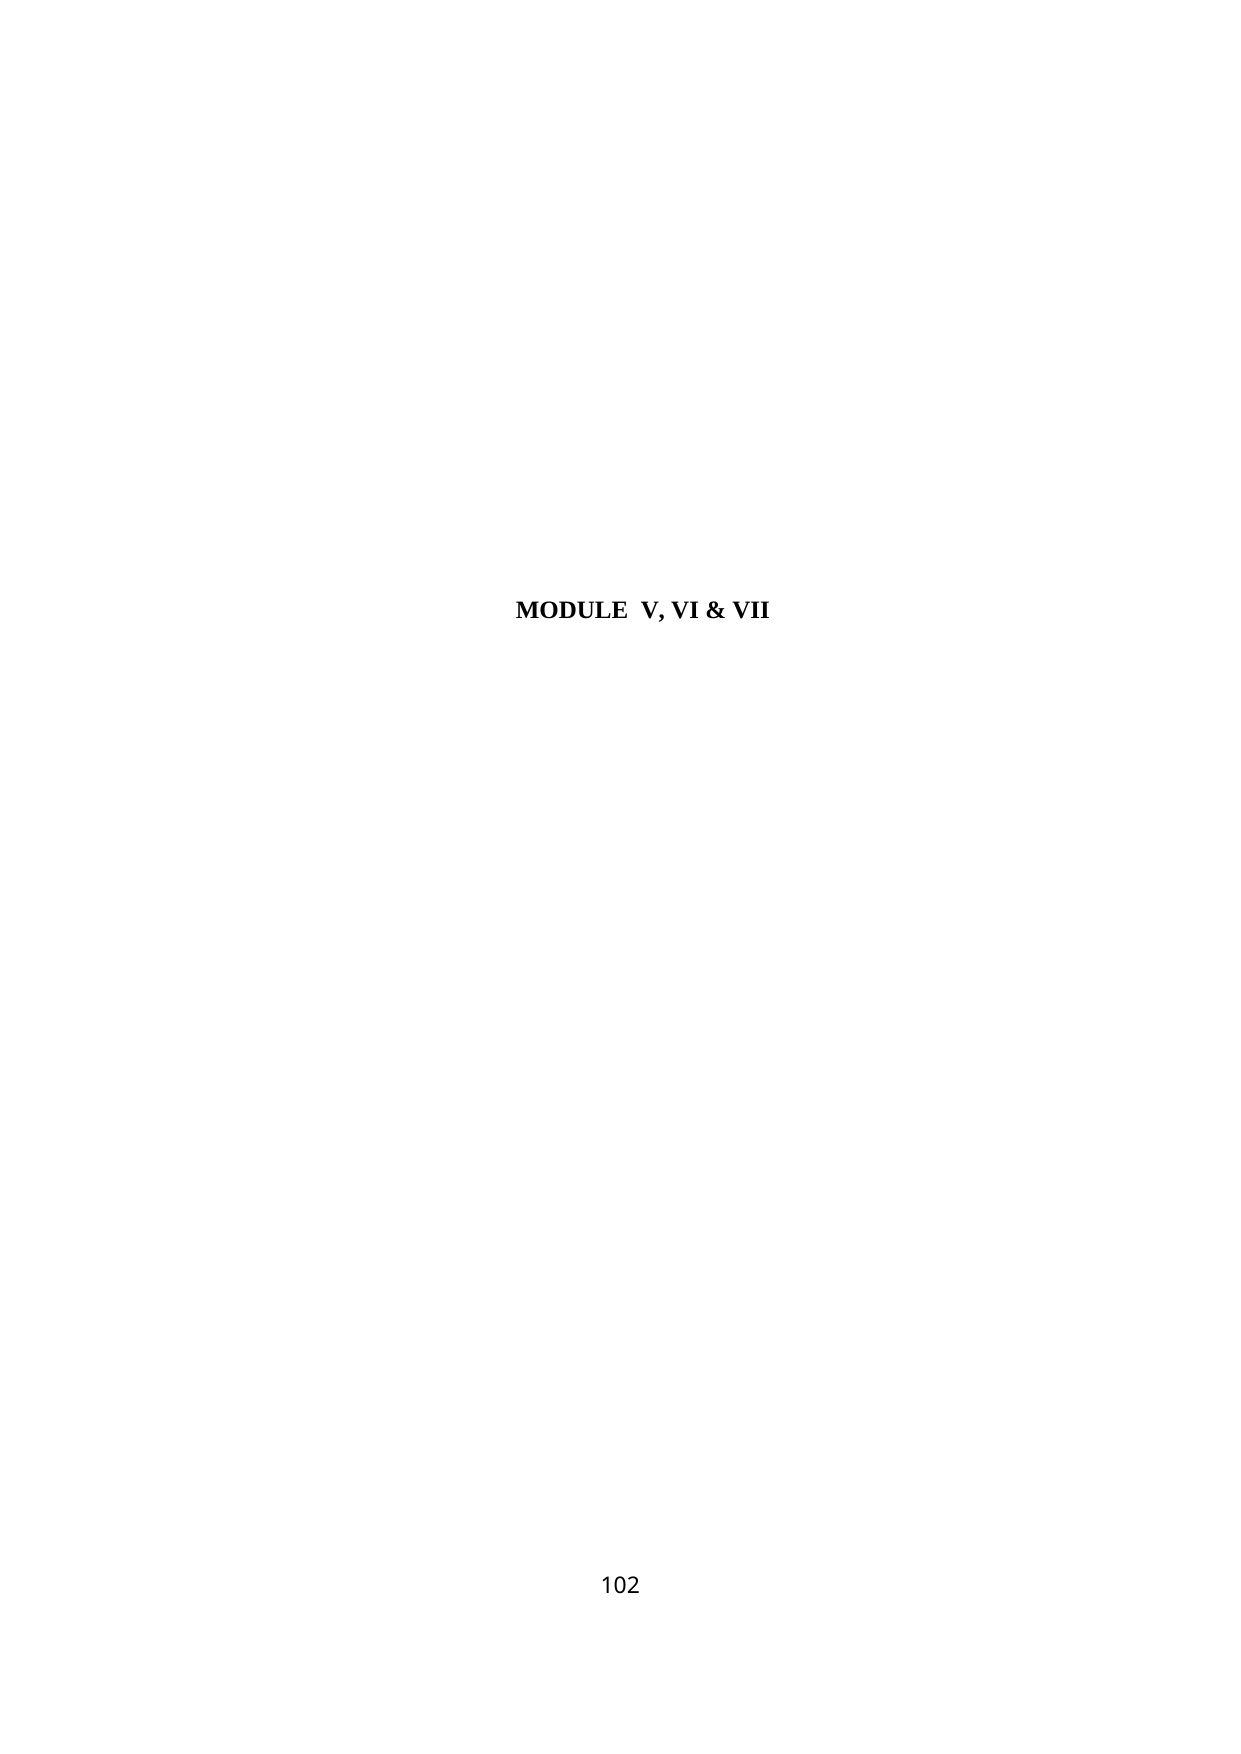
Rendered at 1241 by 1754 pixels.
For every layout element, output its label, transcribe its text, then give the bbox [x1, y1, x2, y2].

text MODULE V, VI & VII [195, 596, 1090, 624]
